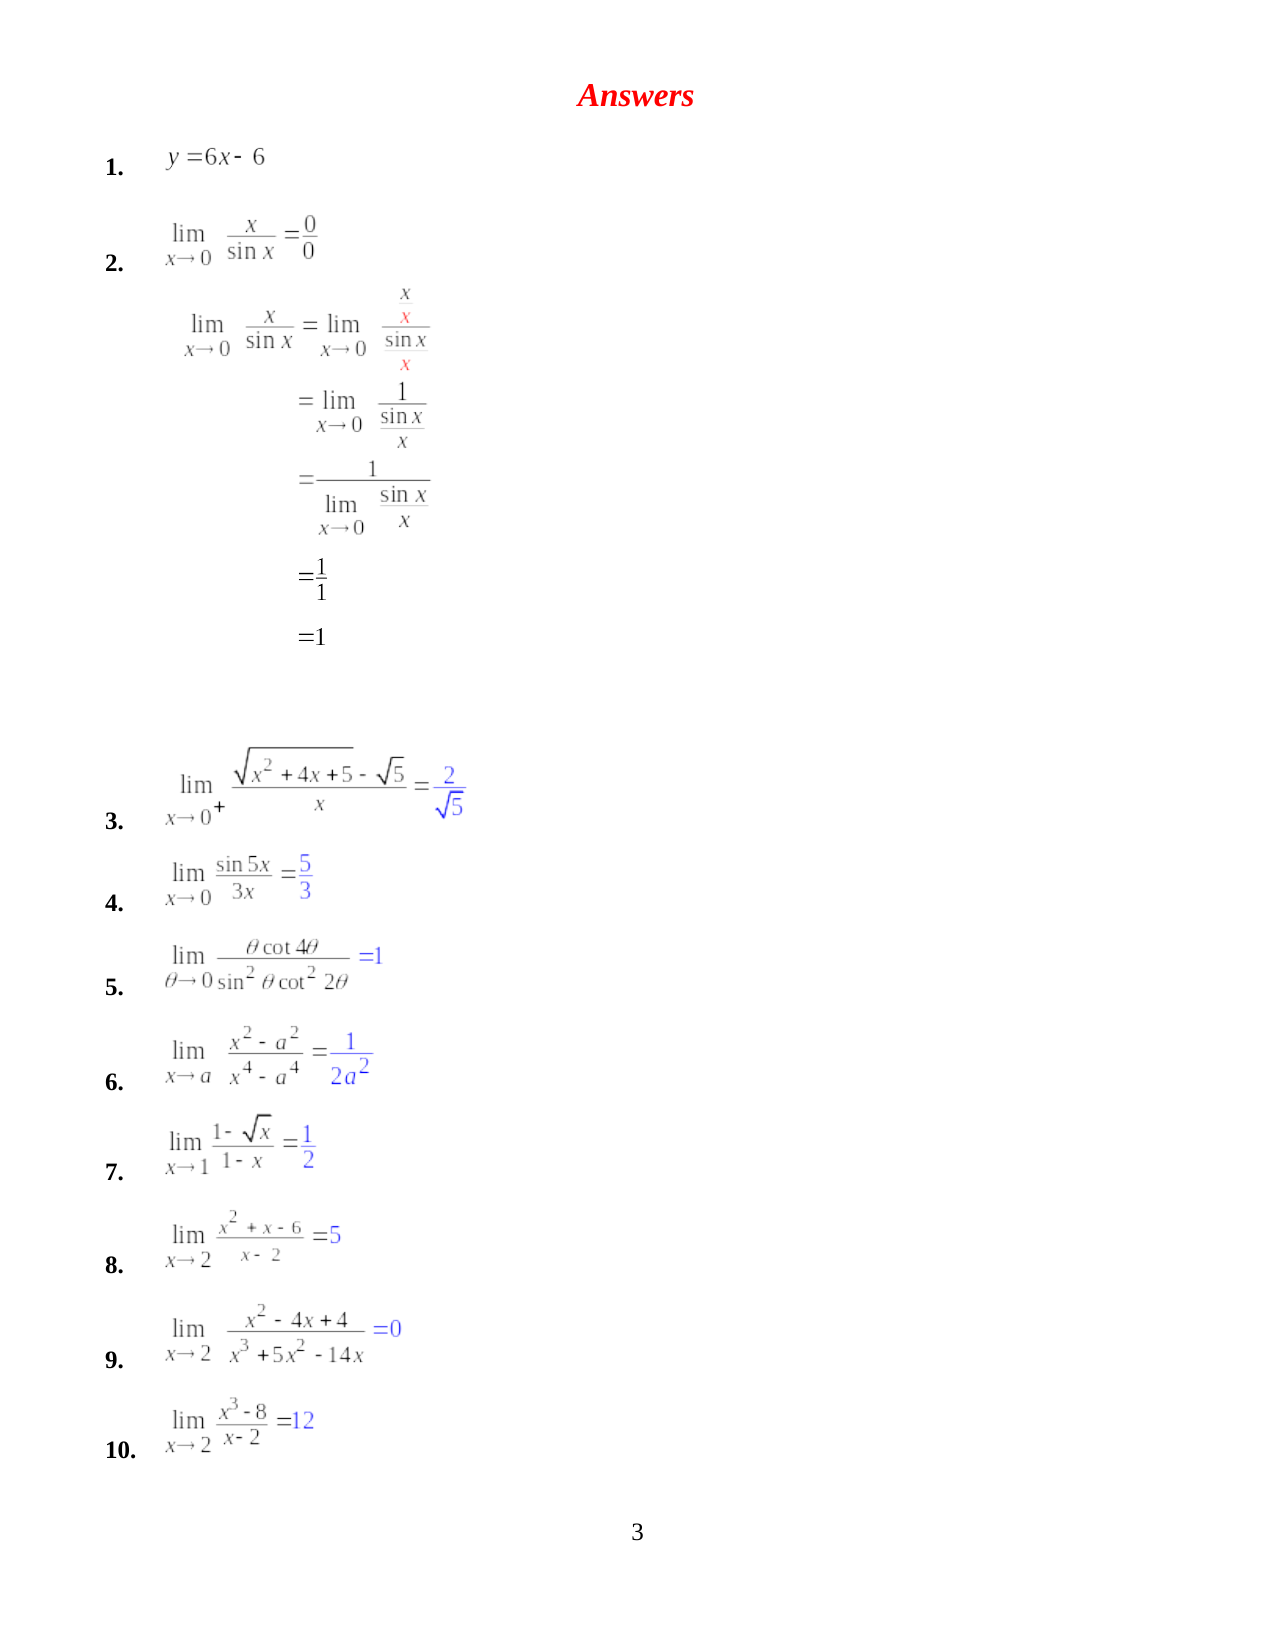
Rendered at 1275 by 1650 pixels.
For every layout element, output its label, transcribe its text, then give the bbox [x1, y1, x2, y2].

text Answers [105, 75, 1170, 113]
